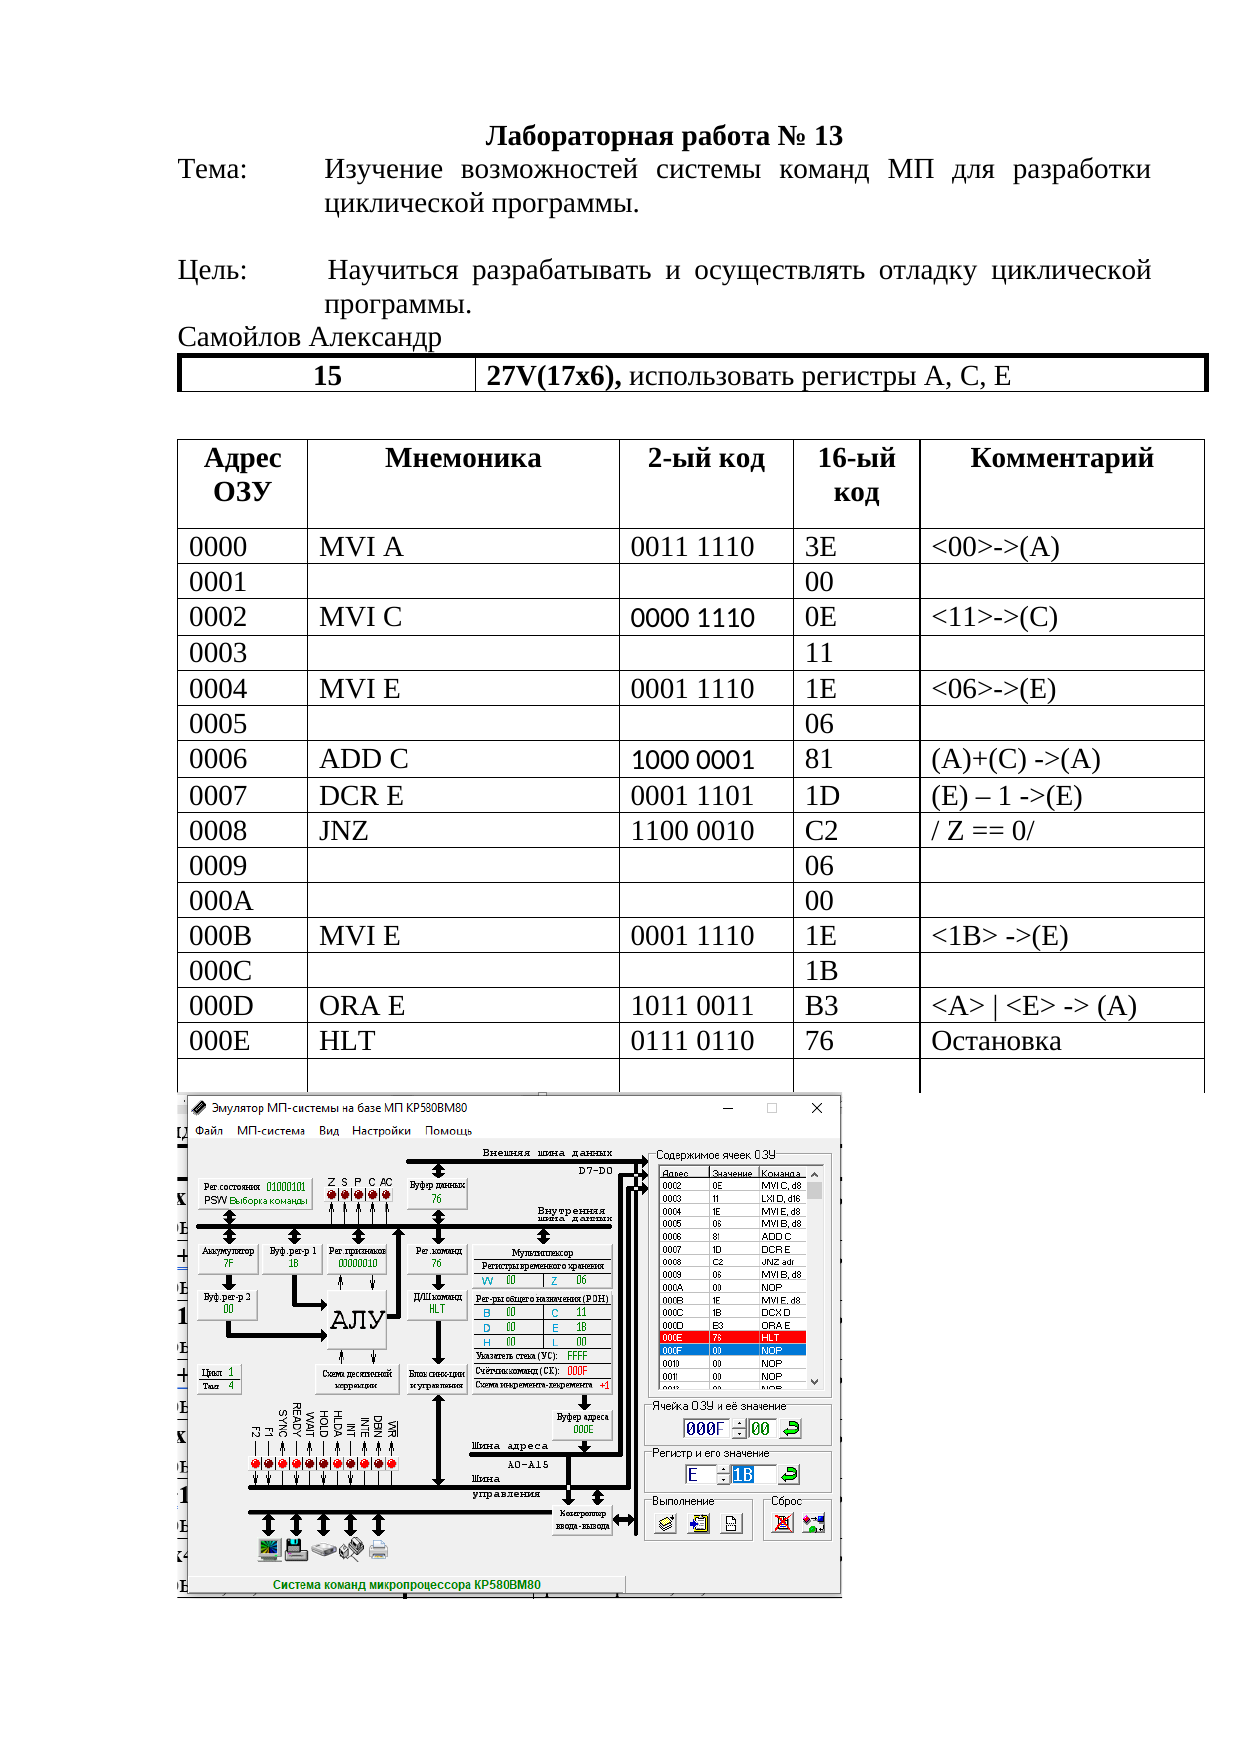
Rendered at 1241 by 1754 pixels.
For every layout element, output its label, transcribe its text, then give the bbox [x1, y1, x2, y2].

table_cell MVI A [308, 529, 619, 563]
table_cell 000D [178, 988, 307, 1022]
table_cell 76 [794, 1023, 919, 1057]
table_cell 0009 [178, 848, 307, 882]
table_cell [921, 564, 1204, 598]
table_cell 0E [794, 599, 919, 634]
table_cell 11 [794, 636, 919, 670]
table_cell [620, 953, 793, 987]
table_cell / Z == 0/ [921, 813, 1204, 847]
table_cell (A)+(C) ->(A) [921, 741, 1204, 777]
table_cell MVI E [308, 918, 619, 952]
table_cell [921, 706, 1204, 740]
table_header Мнемоника [308, 440, 619, 528]
table_cell 0004 [178, 671, 307, 705]
table_cell <06>->(E) [921, 671, 1204, 705]
text Лабораторная работа № 13 [177, 118, 1152, 152]
table_cell [308, 883, 619, 917]
table_cell [308, 706, 619, 740]
table_cell Остановка [921, 1023, 1204, 1057]
table_cell 000C [178, 953, 307, 987]
table_cell 0000 1110 [620, 599, 793, 634]
table_cell 1011 0011 [620, 988, 793, 1022]
table_cell 0000 [178, 529, 307, 563]
table_cell [308, 953, 619, 987]
table_cell ADD C [308, 741, 619, 777]
table_cell 3E [794, 529, 919, 563]
table_cell 1E [794, 918, 919, 952]
table_cell [308, 636, 619, 670]
table_header 15 [182, 358, 475, 391]
table_header 16-ый код [794, 440, 919, 528]
table_cell 0006 [178, 741, 307, 777]
table_cell 1100 0010 [620, 813, 793, 847]
table_header Адрес ОЗУ [178, 440, 307, 528]
table_cell (E) – 1 ->(E) [921, 778, 1204, 812]
table_cell 0003 [178, 636, 307, 670]
table_cell 000A [178, 883, 307, 917]
table_cell [620, 636, 793, 670]
table_cell 0001 1110 [620, 671, 793, 705]
table_cell 000B [178, 918, 307, 952]
table_cell <A> | <E> -> (A) [921, 988, 1204, 1022]
table_cell [620, 883, 793, 917]
table_cell 0007 [178, 778, 307, 812]
table_cell 0001 [178, 564, 307, 598]
table_cell 0002 [178, 599, 307, 634]
table_cell 00 [794, 564, 919, 598]
table_cell [620, 706, 793, 740]
table_cell [620, 1059, 793, 1092]
table_cell 1D [794, 778, 919, 812]
table_cell <11>->(C) [921, 599, 1204, 634]
text Самойлов Александр [177, 319, 1152, 353]
table_cell MVI E [308, 671, 619, 705]
table_cell 0008 [178, 813, 307, 847]
text Цель: Научиться разрабатывать и осуществлять отладку циклической программы. [177, 252, 1152, 319]
table_cell [178, 1059, 307, 1092]
table_cell 06 [794, 848, 919, 882]
table_header 2-ый код [620, 440, 793, 528]
table_cell [308, 848, 619, 882]
table_cell 1B [794, 953, 919, 987]
table_cell [921, 1059, 1204, 1092]
table_cell [308, 1059, 619, 1092]
table_cell JNZ [308, 813, 619, 847]
table_cell 000E [178, 1023, 307, 1057]
table_cell C2 [794, 813, 919, 847]
table_cell 81 [794, 741, 919, 777]
table_cell HLT [308, 1023, 619, 1057]
table_cell 06 [794, 706, 919, 740]
table_cell [308, 564, 619, 598]
table_cell 1000 0001 [620, 741, 793, 777]
table_cell 0001 1101 [620, 778, 793, 812]
table_cell [620, 848, 793, 882]
table_cell 0011 1110 [620, 529, 793, 563]
table_cell [620, 564, 793, 598]
table_cell ORA E [308, 988, 619, 1022]
table_header 27V(17x6), использовать регистры А, C, E [476, 358, 1204, 391]
table_header Комментарий [921, 440, 1204, 528]
table_cell <1B> ->(E) [921, 918, 1204, 952]
table_cell [794, 1059, 919, 1092]
table_cell 00 [794, 883, 919, 917]
table_cell <00>->(A) [921, 529, 1204, 563]
table_cell B3 [794, 988, 919, 1022]
table_cell [921, 883, 1204, 917]
table_cell [921, 953, 1204, 987]
table_cell 1E [794, 671, 919, 705]
table_cell [921, 848, 1204, 882]
table_cell [921, 636, 1204, 670]
table_cell 0005 [178, 706, 307, 740]
table_cell 0111 0110 [620, 1023, 793, 1057]
table_cell 0001 1110 [620, 918, 793, 952]
picture [177, 1092, 843, 1599]
table_cell MVI C [308, 599, 619, 634]
table_cell DCR E [308, 778, 619, 812]
text Тема: Изучение возможностей системы команд МП для разработки циклической программы. [177, 152, 1152, 219]
